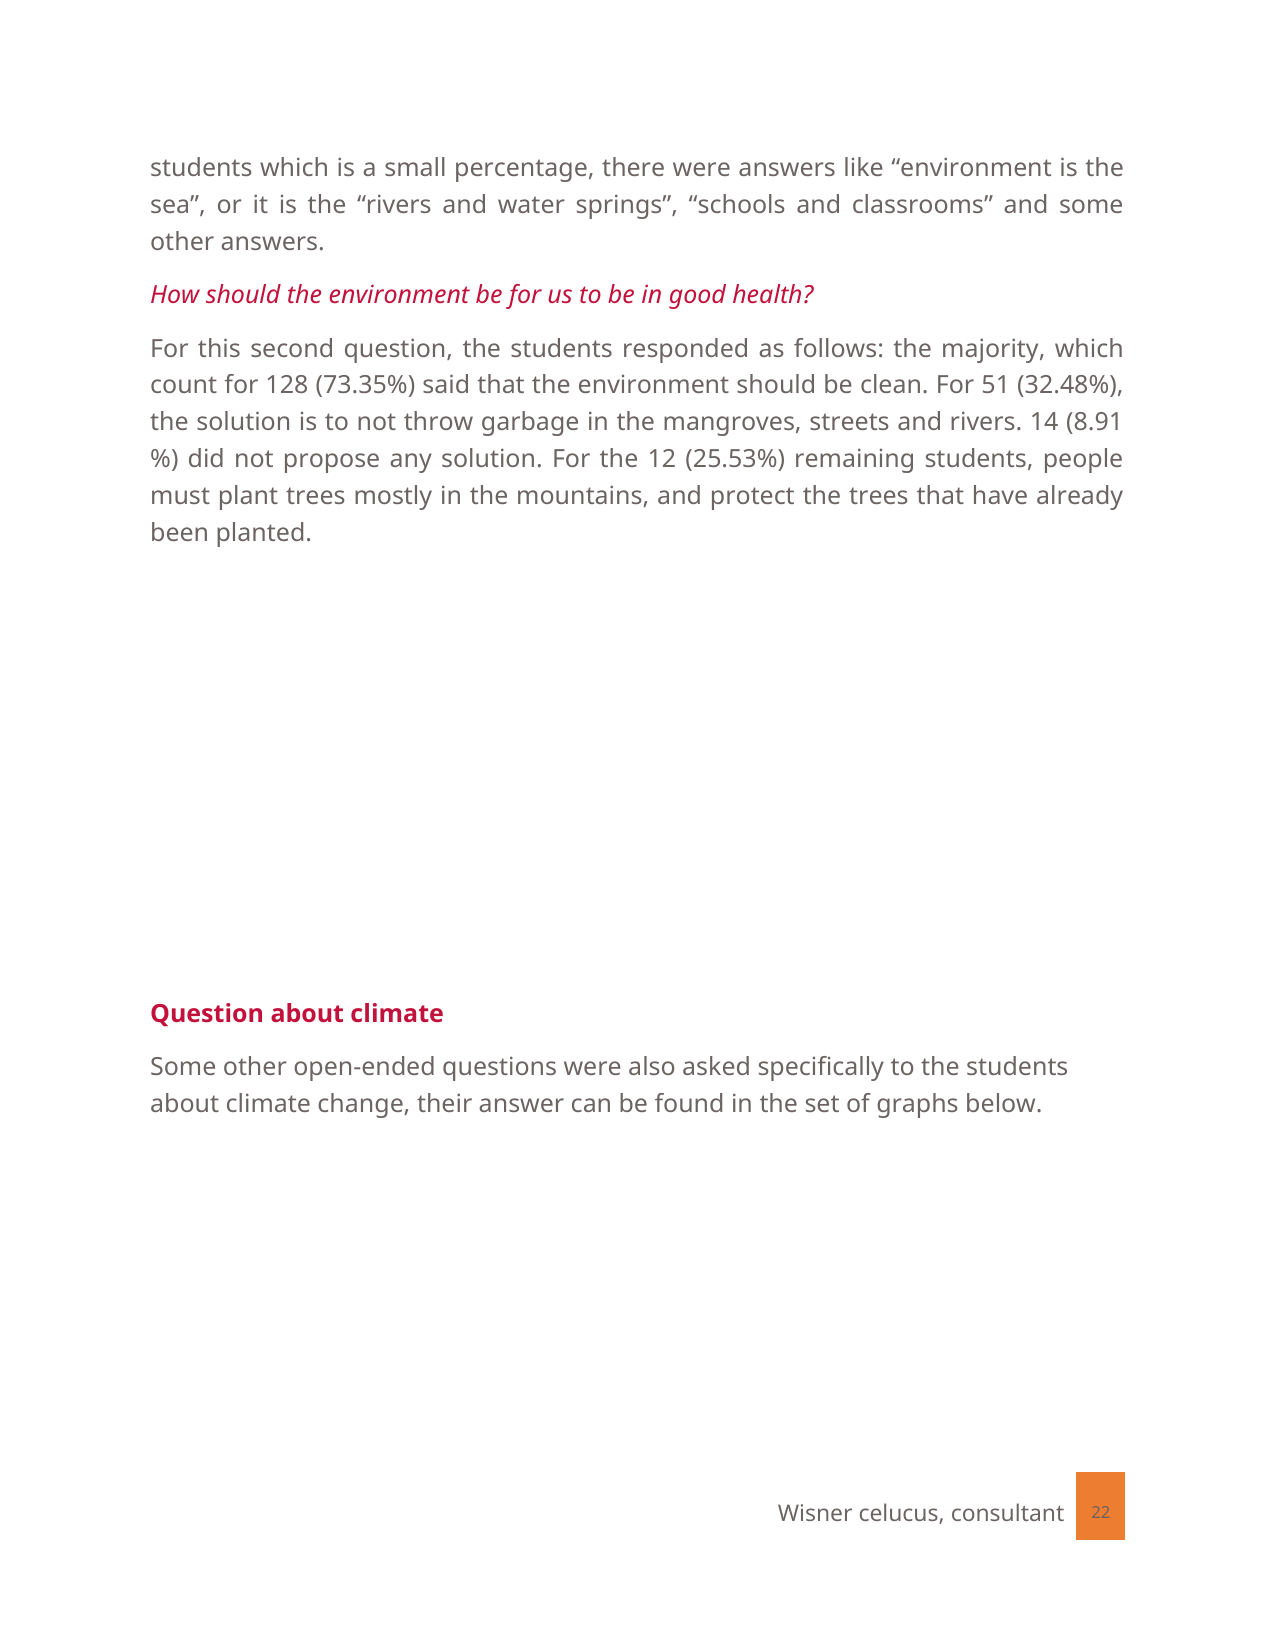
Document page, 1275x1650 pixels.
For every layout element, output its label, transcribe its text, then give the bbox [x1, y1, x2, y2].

text How should the environment be for us to be in good health? [150, 277, 1125, 311]
text Some other open-ended questions were also asked specifically to the students about climate change, their answer can be found in the set of graphs below. [150, 1049, 1125, 1119]
text For this second question, the students responded as follows: the majority, which count for 128 (73.35%) said that the environment should be clean. For 51 (32.48%), the solution is to not throw garbage in the mangroves, streets and rivers. 14 (8.91 %) did not propose any solution. For the 12 (25.53%) remaining students, people must plant trees mostly in the mountains, and protect the trees that have already been planted. [150, 512, 1125, 548]
text For the key concept of “environment” 20 students, who represented 12.7% of the population, were not able to give a definition. Then, for most of the students, 131 (83.43%) of them, the environment is “spaces where people live”. 23 (14.65%) answered that the environment is “spaces where there are trees”. Finally, by 12 students which is a small percentage, there were answers like “environment is the sea”, or it is the “rivers and water springs”, “schools and classrooms” and some other answers. [150, 221, 1125, 258]
text Question about climate [150, 995, 1125, 1029]
